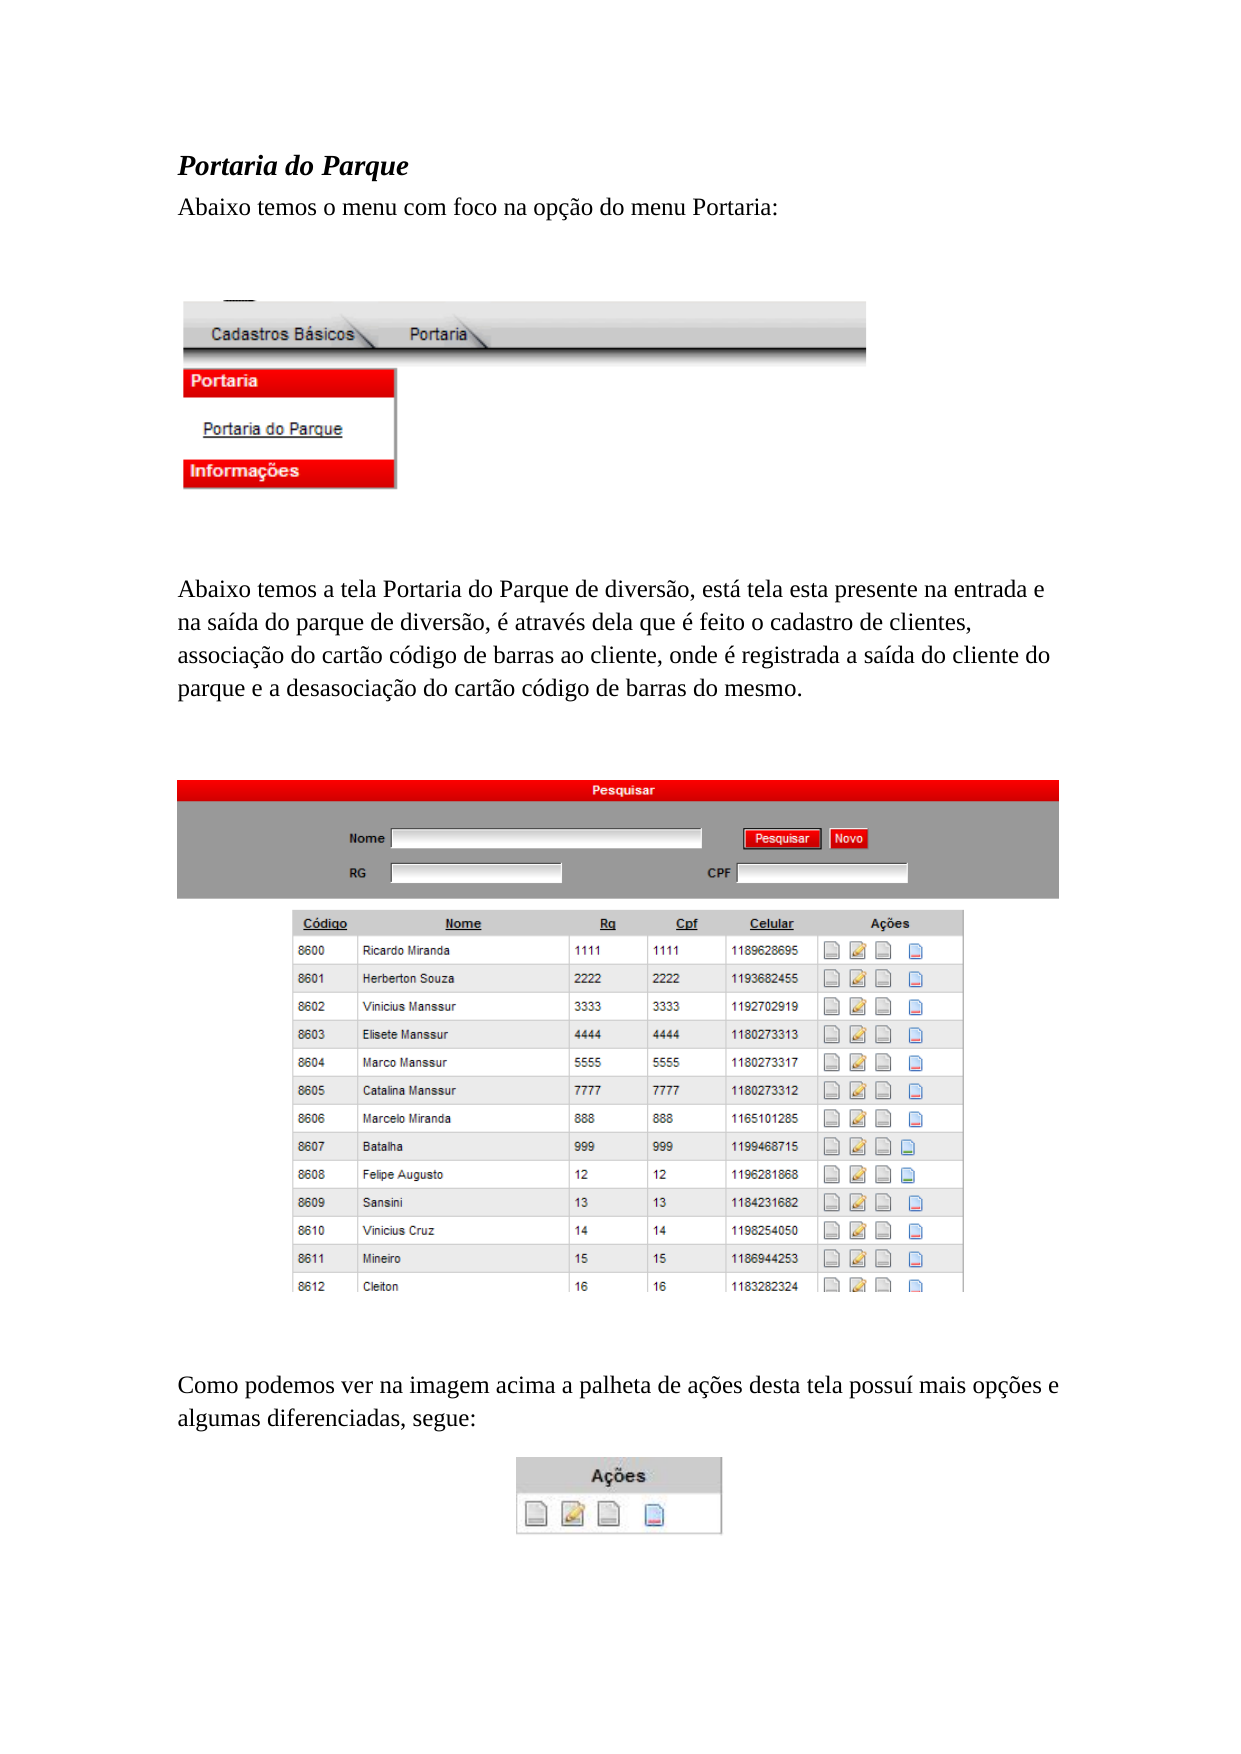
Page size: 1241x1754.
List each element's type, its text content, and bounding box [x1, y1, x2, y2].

text Abaixo temos a tela Portaria do Parque de diversão, está tela esta presente na entrada e na saída do parque de diversão, é através dela que é feito o cadastro de clientes, associação do cartão código de barras ao cliente, onde é registrada a saída do cliente do parque e a desasociação do cartão código de barras do mesmo. [177, 574, 1063, 702]
picture [183, 300, 867, 549]
text Abaixo temos o menu com foco na opção do menu Portaria: [177, 192, 1063, 221]
subtitle Portaria do Parque [177, 148, 1063, 181]
picture [177, 780, 1059, 1292]
picture [516, 1457, 724, 1536]
text Como podemos ver na imagem acima a palheta de ações desta tela possuí mais opções e algumas diferenciadas, segue: [177, 1370, 1063, 1432]
